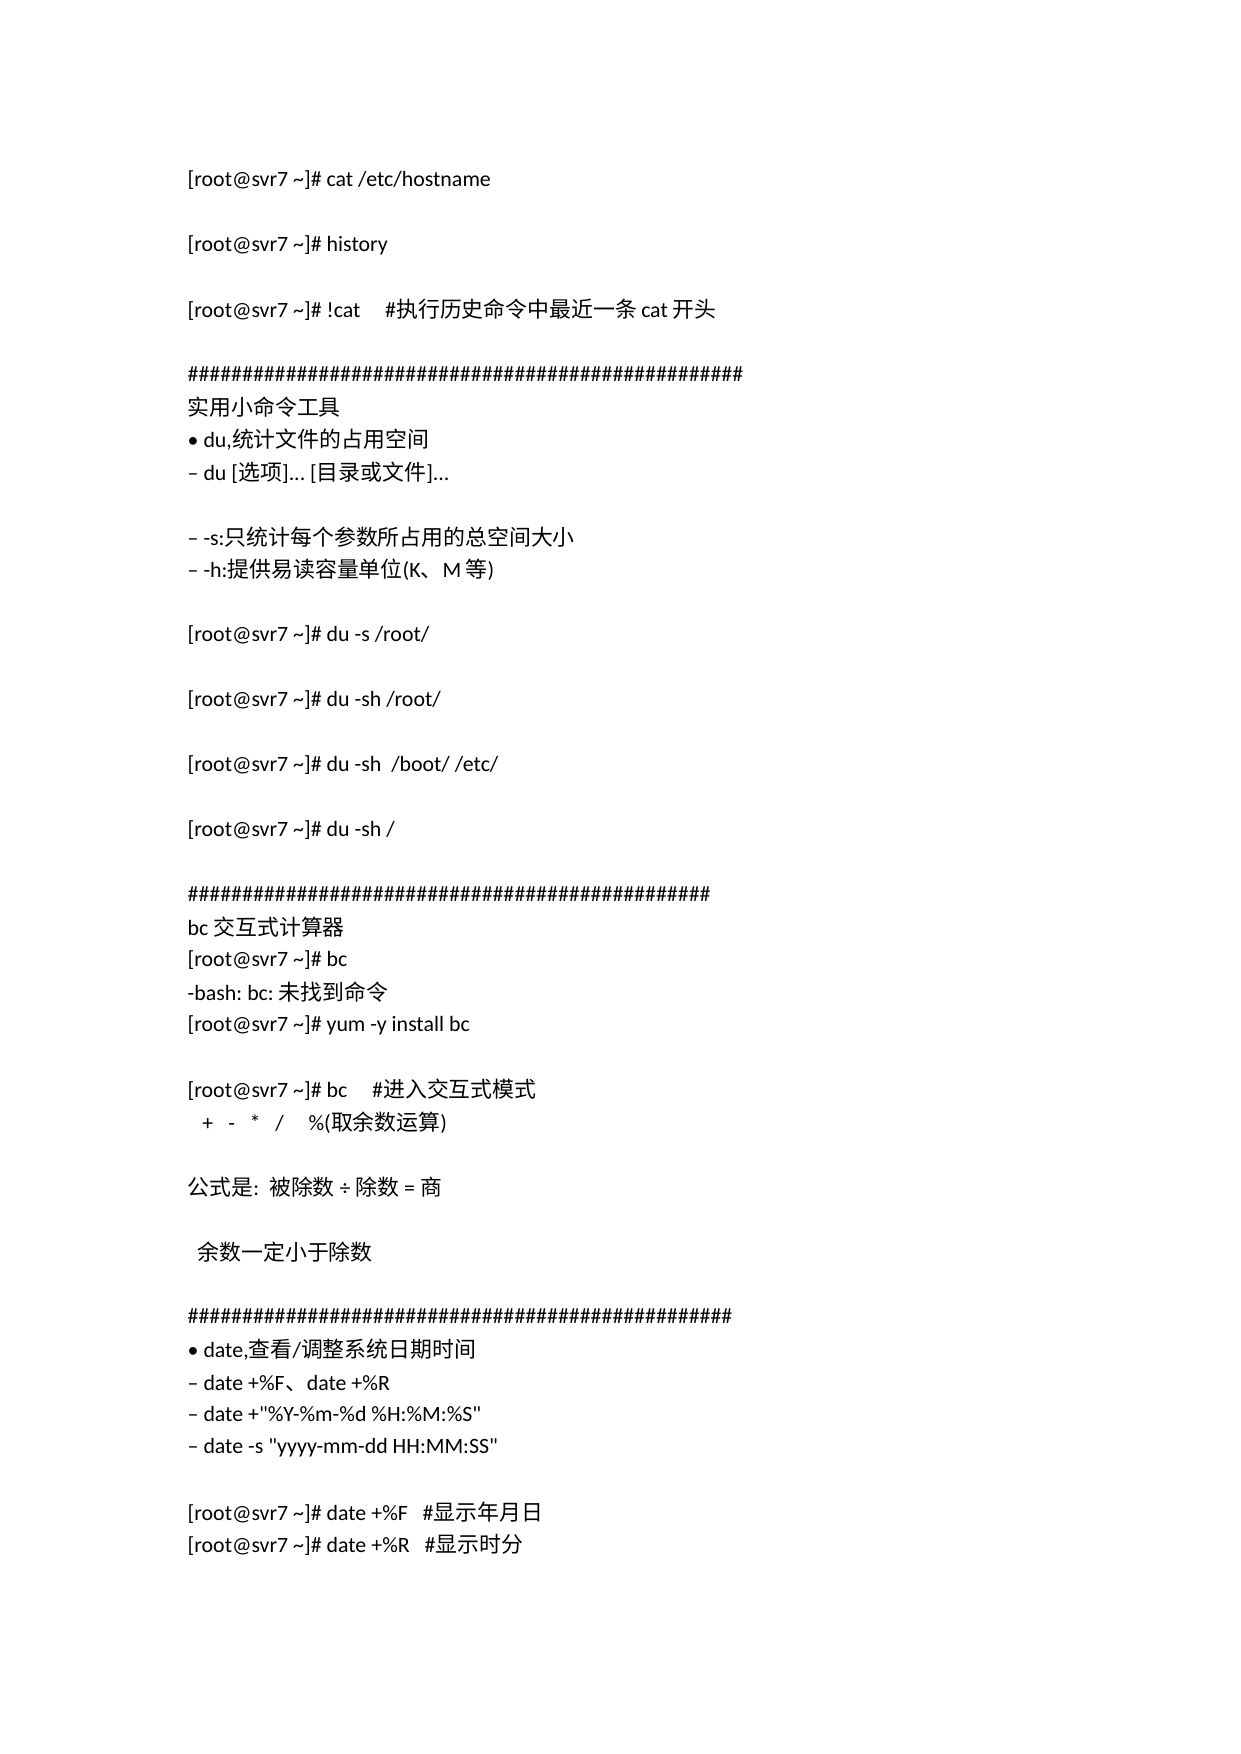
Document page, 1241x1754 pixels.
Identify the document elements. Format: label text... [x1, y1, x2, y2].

text • date,查看/调整系统日期时间 [187, 1332, 1053, 1364]
text ################################################ [187, 877, 1053, 909]
text [root@svr7 ~]# history [187, 227, 1053, 259]
text 实用小命令工具 [187, 389, 1053, 422]
text [root@svr7 ~]# bc #进入交互式模式 [187, 1072, 1053, 1104]
text bc 交互式计算器 [187, 909, 1053, 942]
text • du,统计文件的占用空间 [187, 422, 1053, 454]
text [root@svr7 ~]# bc [187, 942, 1053, 974]
text – du [选项]... [目录或文件]... [187, 454, 1053, 487]
text [root@svr7 ~]# date +%F #显示年月日 [187, 1494, 1053, 1527]
text 余数一定小于除数 [187, 1234, 1053, 1267]
text – -s:只统计每个参数所占用的总空间大小 [187, 519, 1053, 552]
text – date +"%Y-%m-%d %H:%M:%S" [187, 1397, 1053, 1429]
text + - * / %(取余数运算) [187, 1104, 1053, 1137]
text [root@svr7 ~]# du -s /root/ [187, 617, 1053, 649]
text – -h:提供易读容量单位(K、M等) [187, 552, 1053, 584]
text [root@svr7 ~]# cat /etc/hostname [187, 162, 1053, 194]
text -bash: bc: 未找到命令 [187, 974, 1053, 1007]
text [root@svr7 ~]# du -sh /root/ [187, 682, 1053, 714]
text [root@svr7 ~]# du -sh / [187, 812, 1053, 844]
text – date -s "yyyy-mm-dd HH:MM:SS" [187, 1429, 1053, 1462]
text [root@svr7 ~]# du -sh /boot/ /etc/ [187, 747, 1053, 779]
text ################################################## [187, 1299, 1053, 1332]
text – date +%F、date +%R [187, 1364, 1053, 1397]
text 公式是: 被除数 ÷ 除数 = 商 [187, 1169, 1053, 1202]
text [root@svr7 ~]# yum -y install bc [187, 1007, 1053, 1039]
text [root@svr7 ~]# !cat #执行历史命令中最近一条cat开头 [187, 292, 1053, 324]
text [root@svr7 ~]# date +%R #显示时分 [187, 1527, 1053, 1559]
text ################################################### [187, 357, 1053, 389]
